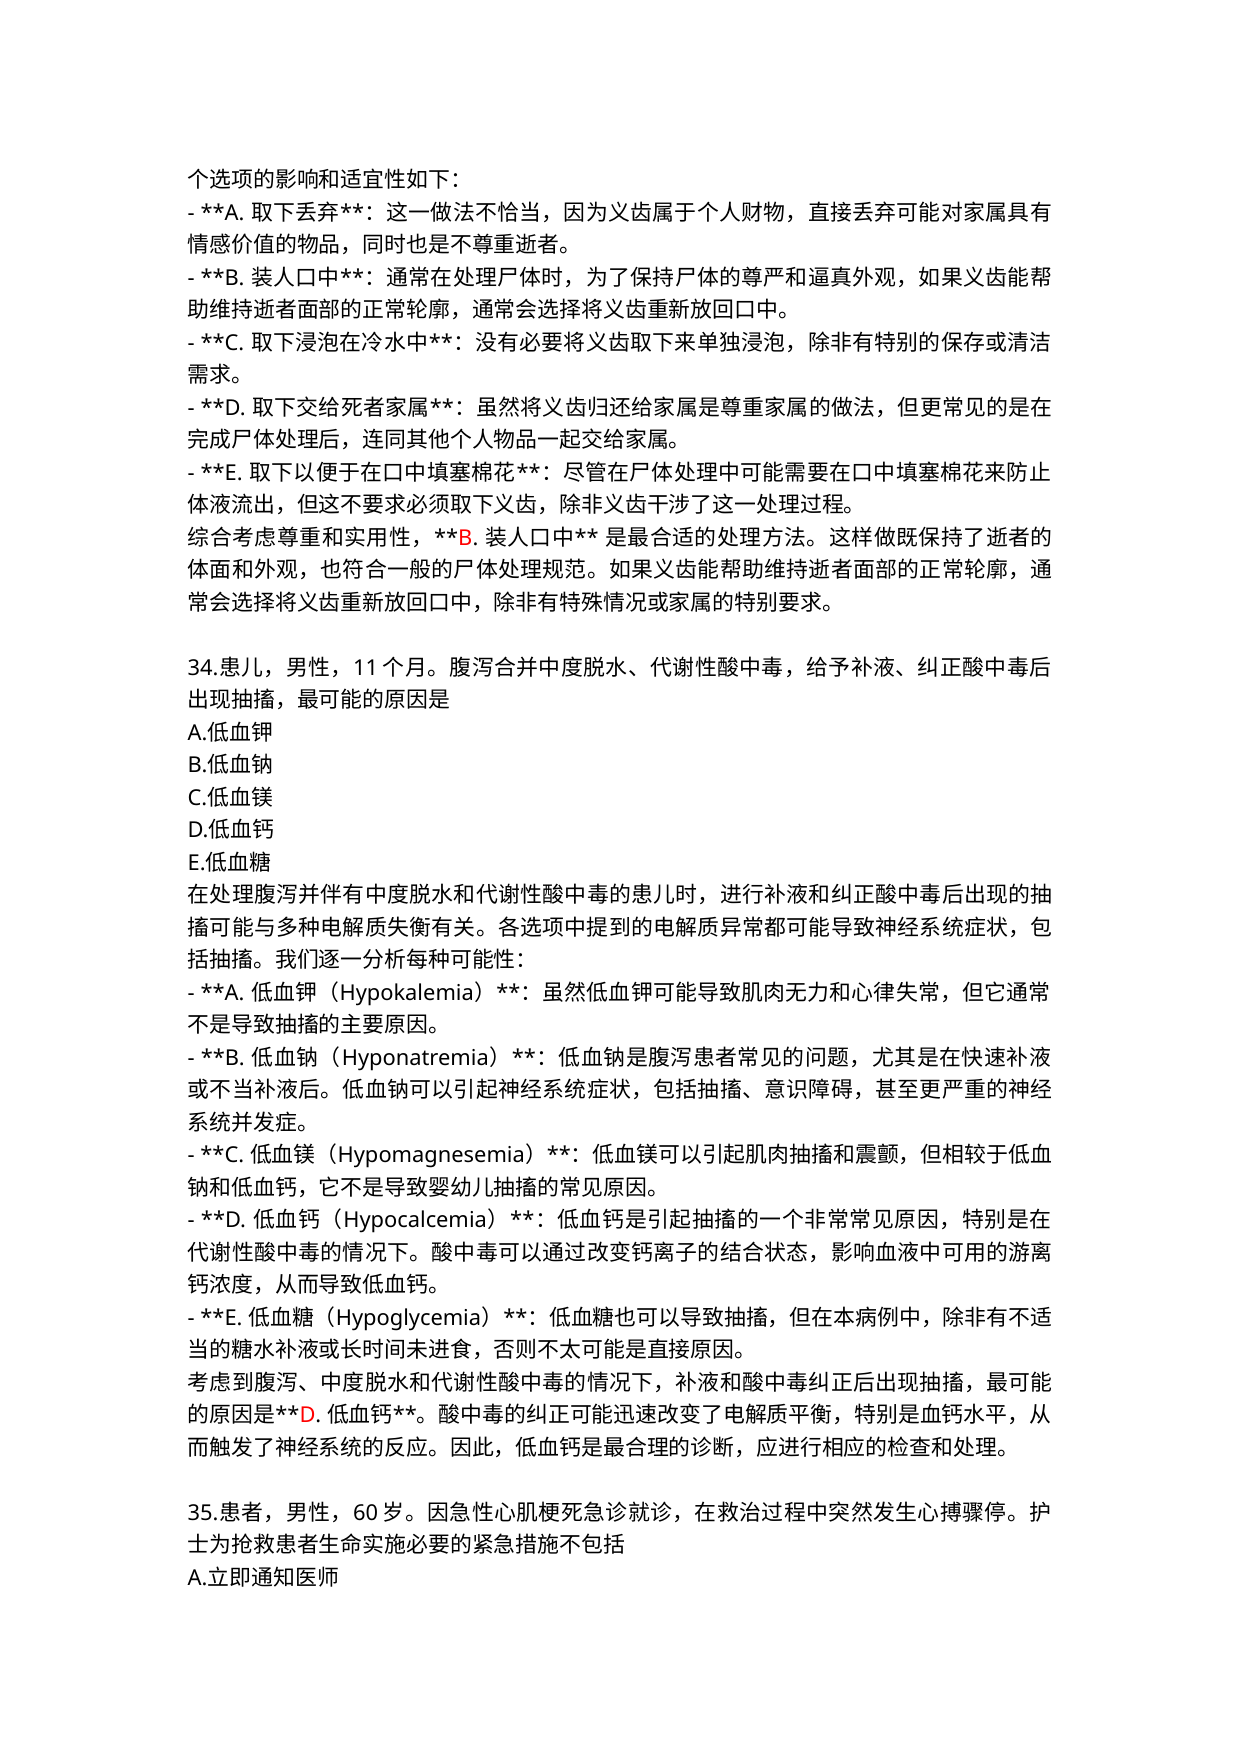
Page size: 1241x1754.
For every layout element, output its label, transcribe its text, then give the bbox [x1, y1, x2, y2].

text B.低血钠 [187, 747, 1053, 779]
text - **D. 取下交给死者家属**：虽然将义齿归还给家属是尊重家属的做法，但更常见的是在完成尸体处理后，连同其他个人物品一起交给家属。 [187, 389, 1053, 454]
text - **E. 低血糖（Hypoglycemia）**：低血糖也可以导致抽搐，但在本病例中，除非有不适当的糖水补液或长时间未进食，否则不太可能是直接原因。 [187, 1299, 1053, 1364]
text - **A. 低血钾（Hypokalemia）**：虽然低血钾可能导致肌肉无力和心律失常，但它通常不是导致抽搐的主要原因。 [187, 974, 1053, 1039]
text 在处理腹泻并伴有中度脱水和代谢性酸中毒的患儿时，进行补液和纠正酸中毒后出现的抽搐可能与多种电解质失衡有关。各选项中提到的电解质异常都可能导致神经系统症状，包括抽搐。我们逐一分析每种可能性： [187, 877, 1053, 974]
text E.低血糖 [187, 844, 1053, 877]
text - **B. 装人口中**：通常在处理尸体时，为了保持尸体的尊严和逼真外观，如果义齿能帮助维持逝者面部的正常轮廓，通常会选择将义齿重新放回口中。 [187, 259, 1053, 324]
text 综合考虑尊重和实用性，**B. 装人口中** 是最合适的处理方法。这样做既保持了逝者的体面和外观，也符合一般的尸体处理规范。如果义齿能帮助维持逝者面部的正常轮廓，通常会选择将义齿重新放回口中，除非有特殊情况或家属的特别要求。 [187, 519, 1053, 617]
text A.低血钾 [187, 714, 1053, 747]
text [187, 162, 1053, 194]
text 考虑到腹泻、中度脱水和代谢性酸中毒的情况下，补液和酸中毒纠正后出现抽搐，最可能的原因是**D. 低血钙**。酸中毒的纠正可能迅速改变了电解质平衡，特别是血钙水平，从而触发了神经系统的反应。因此，低血钙是最合理的诊断，应进行相应的检查和处理。 [187, 1364, 1053, 1462]
text - **C. 低血镁（Hypomagnesemia）**：低血镁可以引起肌肉抽搐和震颤，但相较于低血钠和低血钙，它不是导致婴幼儿抽搐的常见原因。 [187, 1137, 1053, 1202]
text - **C. 取下浸泡在冷水中**：没有必要将义齿取下来单独浸泡，除非有特别的保存或清洁需求。 [187, 324, 1053, 389]
text - **D. 低血钙（Hypocalcemia）**：低血钙是引起抽搐的一个非常常见原因，特别是在代谢性酸中毒的情况下。酸中毒可以通过改变钙离子的结合状态，影响血液中可用的游离钙浓度，从而导致低血钙。 [187, 1202, 1053, 1299]
text 34.患儿，男性，11个月。腹泻合并中度脱水、代谢性酸中毒，给予补液、纠正酸中毒后出现抽搐，最可能的原因是 [187, 649, 1053, 714]
text A.立即通知医师 [187, 1559, 1053, 1592]
text 35.患者，男性，60岁。因急性心肌梗死急诊就诊，在救治过程中突然发生心搏骤停。护士为抢救患者生命实施必要的紧急措施不包括 [187, 1494, 1053, 1559]
text C.低血镁 [187, 779, 1053, 812]
text - **E. 取下以便于在口中填塞棉花**：尽管在尸体处理中可能需要在口中填塞棉花来防止体液流出，但这不要求必须取下义齿，除非义齿干涉了这一处理过程。 [187, 454, 1053, 519]
text - **B. 低血钠（Hyponatremia）**：低血钠是腹泻患者常见的问题，尤其是在快速补液或不当补液后。低血钠可以引起神经系统症状，包括抽搐、意识障碍，甚至更严重的神经系统并发症。 [187, 1039, 1053, 1137]
text D.低血钙 [187, 812, 1053, 844]
text - **A. 取下丢弃**：这一做法不恰当，因为义齿属于个人财物，直接丢弃可能对家属具有情感价值的物品，同时也是不尊重逝者。 [187, 194, 1053, 259]
